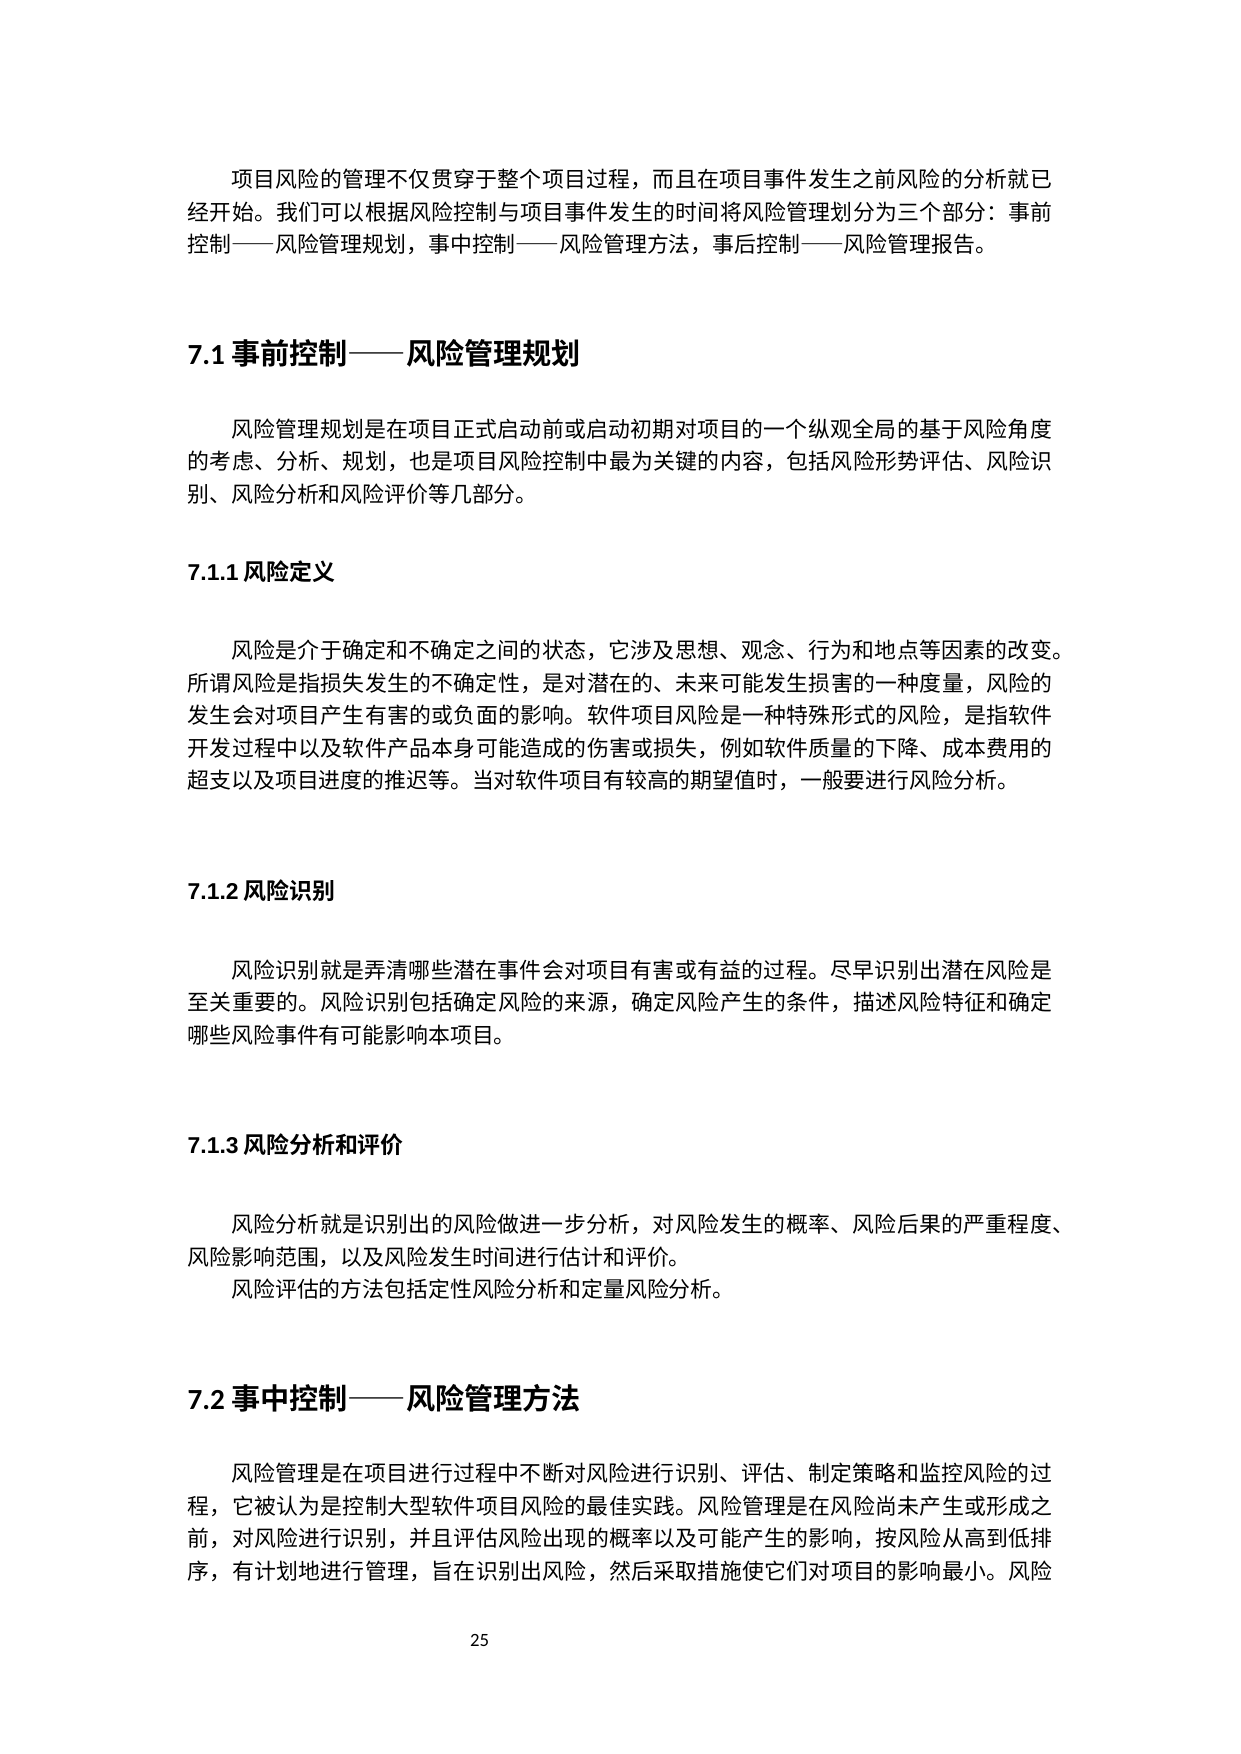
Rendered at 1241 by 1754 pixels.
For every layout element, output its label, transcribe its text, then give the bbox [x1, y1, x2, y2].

subtitle 7.1事前控制——风险管理规划 [187, 319, 1053, 384]
text 风险评估的方法包括定性风险分析和定量风险分析。 [187, 1272, 1053, 1304]
text 风险是介于确定和不确定之间的状态，它涉及思想、观念、行为和地点等因素的改变。所谓风险是指损失发生的不确定性，是对潜在的、未来可能发生损害的一种度量，风险的发生会对项目产生有害的或负面的影响。软件项目风险是一种特殊形式的风险，是指软件开发过程中以及软件产品本身可能造成的伤害或损失，例如软件质量的下降、成本费用的超支以及项目进度的推迟等。当对软件项目有较高的期望值时，一般要进行风险分析。 [187, 633, 1053, 796]
subtitle 7.1.2风险识别 [187, 857, 1053, 922]
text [187, 1456, 1053, 1586]
subtitle 7.1.3风险分析和评价 [187, 1112, 1053, 1177]
subtitle 7.1.1风险定义 [187, 538, 1053, 603]
text 风险管理规划是在项目正式启动前或启动初期对项目的一个纵观全局的基于风险角度的考虑、分析、规划，也是项目风险控制中最为关键的内容，包括风险形势评估、风险识别、风险分析和风险评价等几部分。 [187, 411, 1053, 509]
subtitle 7.2事中控制——风险管理方法 [187, 1364, 1053, 1429]
text 风险分析就是识别出的风险做进一步分析，对风险发生的概率、风险后果的严重程度、风险影响范围，以及风险发生时间进行估计和评价。 [187, 1207, 1053, 1272]
text 风险识别就是弄清哪些潜在事件会对项目有害或有益的过程。尽早识别出潜在风险是至关重要的。风险识别包括确定风险的来源，确定风险产生的条件，描述风险特征和确定哪些风险事件有可能影响本项目。 [187, 952, 1053, 1050]
text 项目风险的管理不仅贯穿于整个项目过程，而且在项目事件发生之前风险的分析就已经开始。我们可以根据风险控制与项目事件发生的时间将风险管理划分为三个部分：事前控制——风险管理规划，事中控制——风险管理方法，事后控制——风险管理报告。 [187, 162, 1053, 259]
